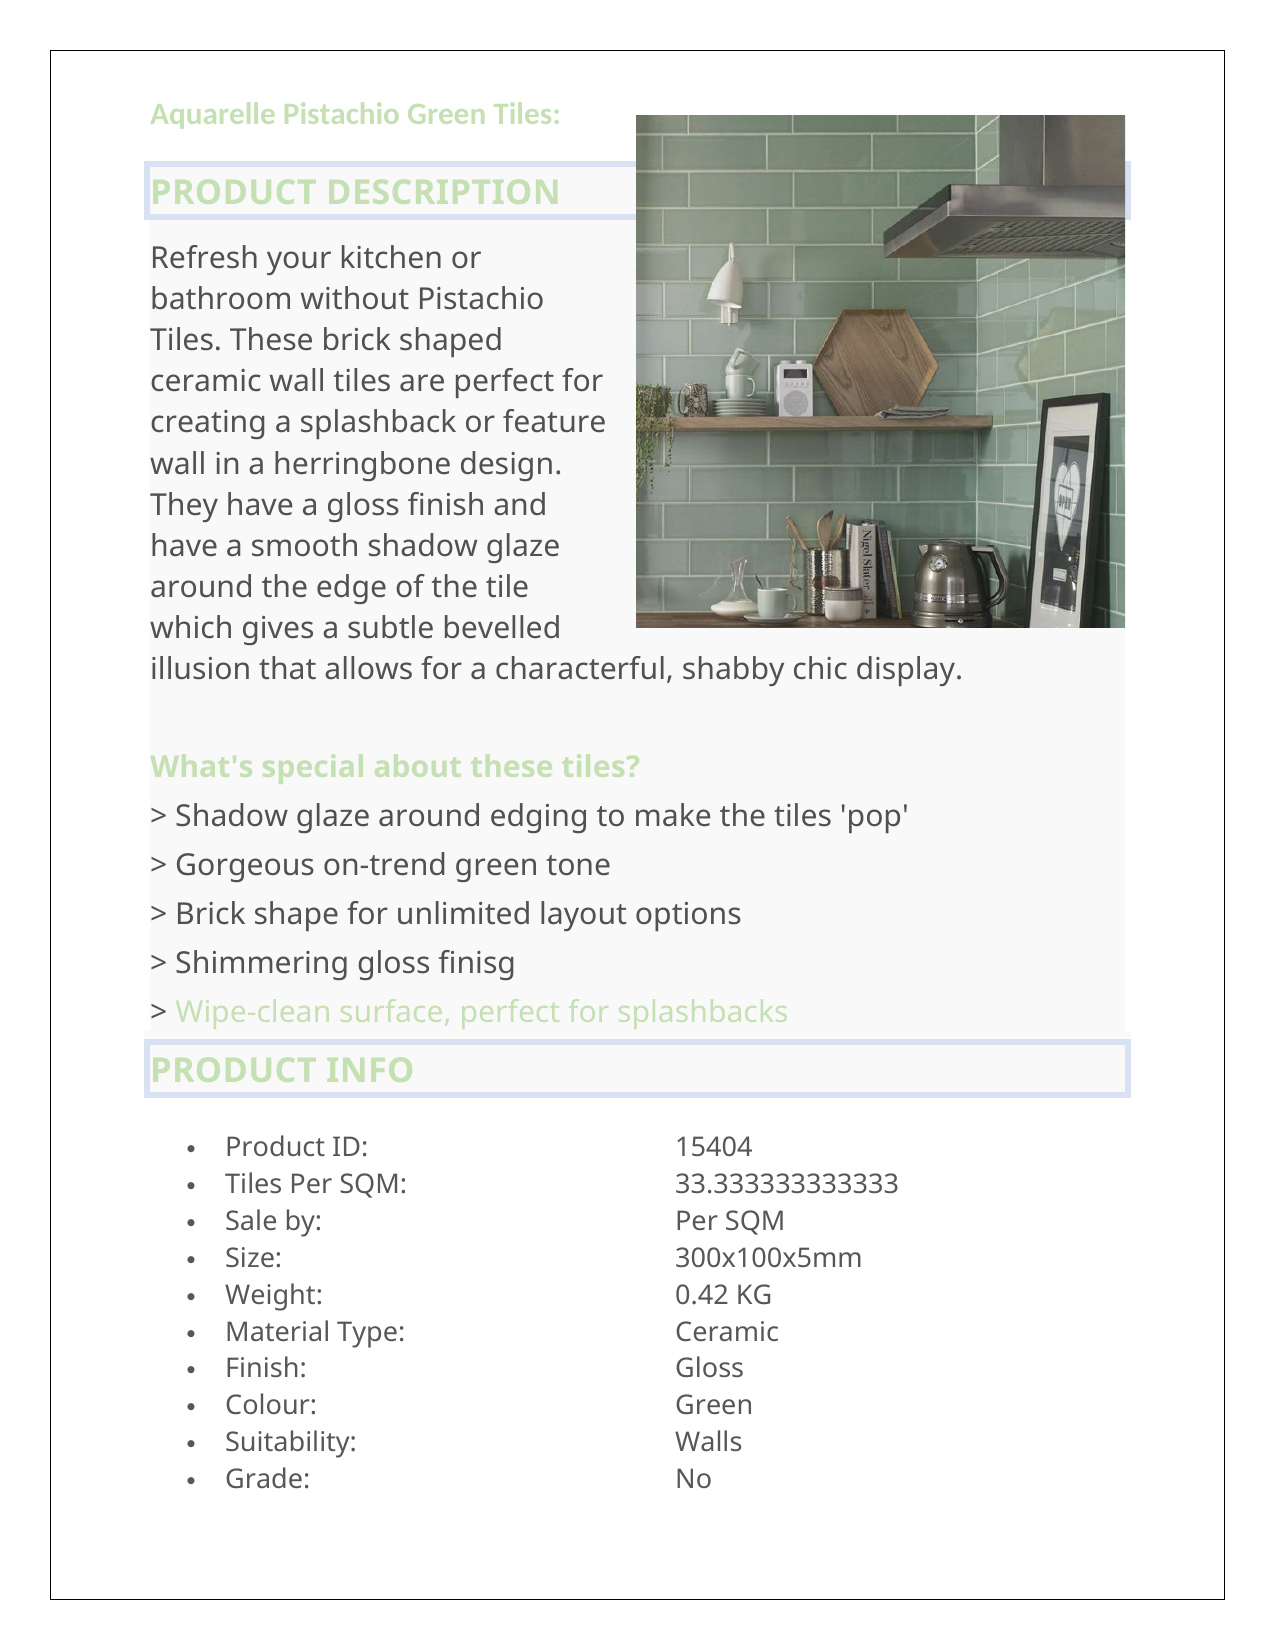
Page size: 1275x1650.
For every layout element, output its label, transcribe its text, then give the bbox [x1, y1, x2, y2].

subtitle Product info [150, 1045, 1125, 1092]
text What's special about these tiles? [150, 745, 1125, 787]
list Material Type: Ceramic [187, 1312, 1125, 1349]
text > Brick shape for unlimited layout options [150, 892, 1125, 933]
subtitle Product Description [150, 167, 636, 214]
text Aquarelle Pistachio Green Tiles: [150, 94, 1125, 132]
list Suitability: Walls [187, 1423, 1125, 1459]
text > Gorgeous on-trend green tone [150, 843, 1125, 884]
list Product ID: 15404 [187, 1128, 1125, 1164]
text > Shimmering gloss finisg [150, 941, 1125, 982]
text > Shadow glaze around edging to make the tiles 'pop' [150, 794, 1125, 836]
picture [636, 115, 1125, 628]
list Finish: Gloss [187, 1349, 1125, 1386]
list Colour: Green [187, 1386, 1125, 1423]
text Refresh your kitchen or bathroom without Pistachio Tiles. These brick shaped ceramic wall tiles are perfect for creating a splashback or feature wall in a herringbone design. They have a gloss finish and have a smooth shadow glaze around the edge of the tile which gives a subtle bevelled illusion that allows for a characterful, shabby chic display. [150, 236, 1125, 689]
list Size: 300x100x5mm [187, 1238, 1125, 1275]
list Sale by: Per SQM [187, 1201, 1125, 1238]
text > Wipe-clean surface, perfect for splashbacks [150, 990, 1125, 1031]
list Grade: No [187, 1459, 1125, 1496]
list Tiles Per SQM: 33.333333333333 [187, 1164, 1125, 1201]
list Weight: 0.42 KG [187, 1275, 1125, 1312]
